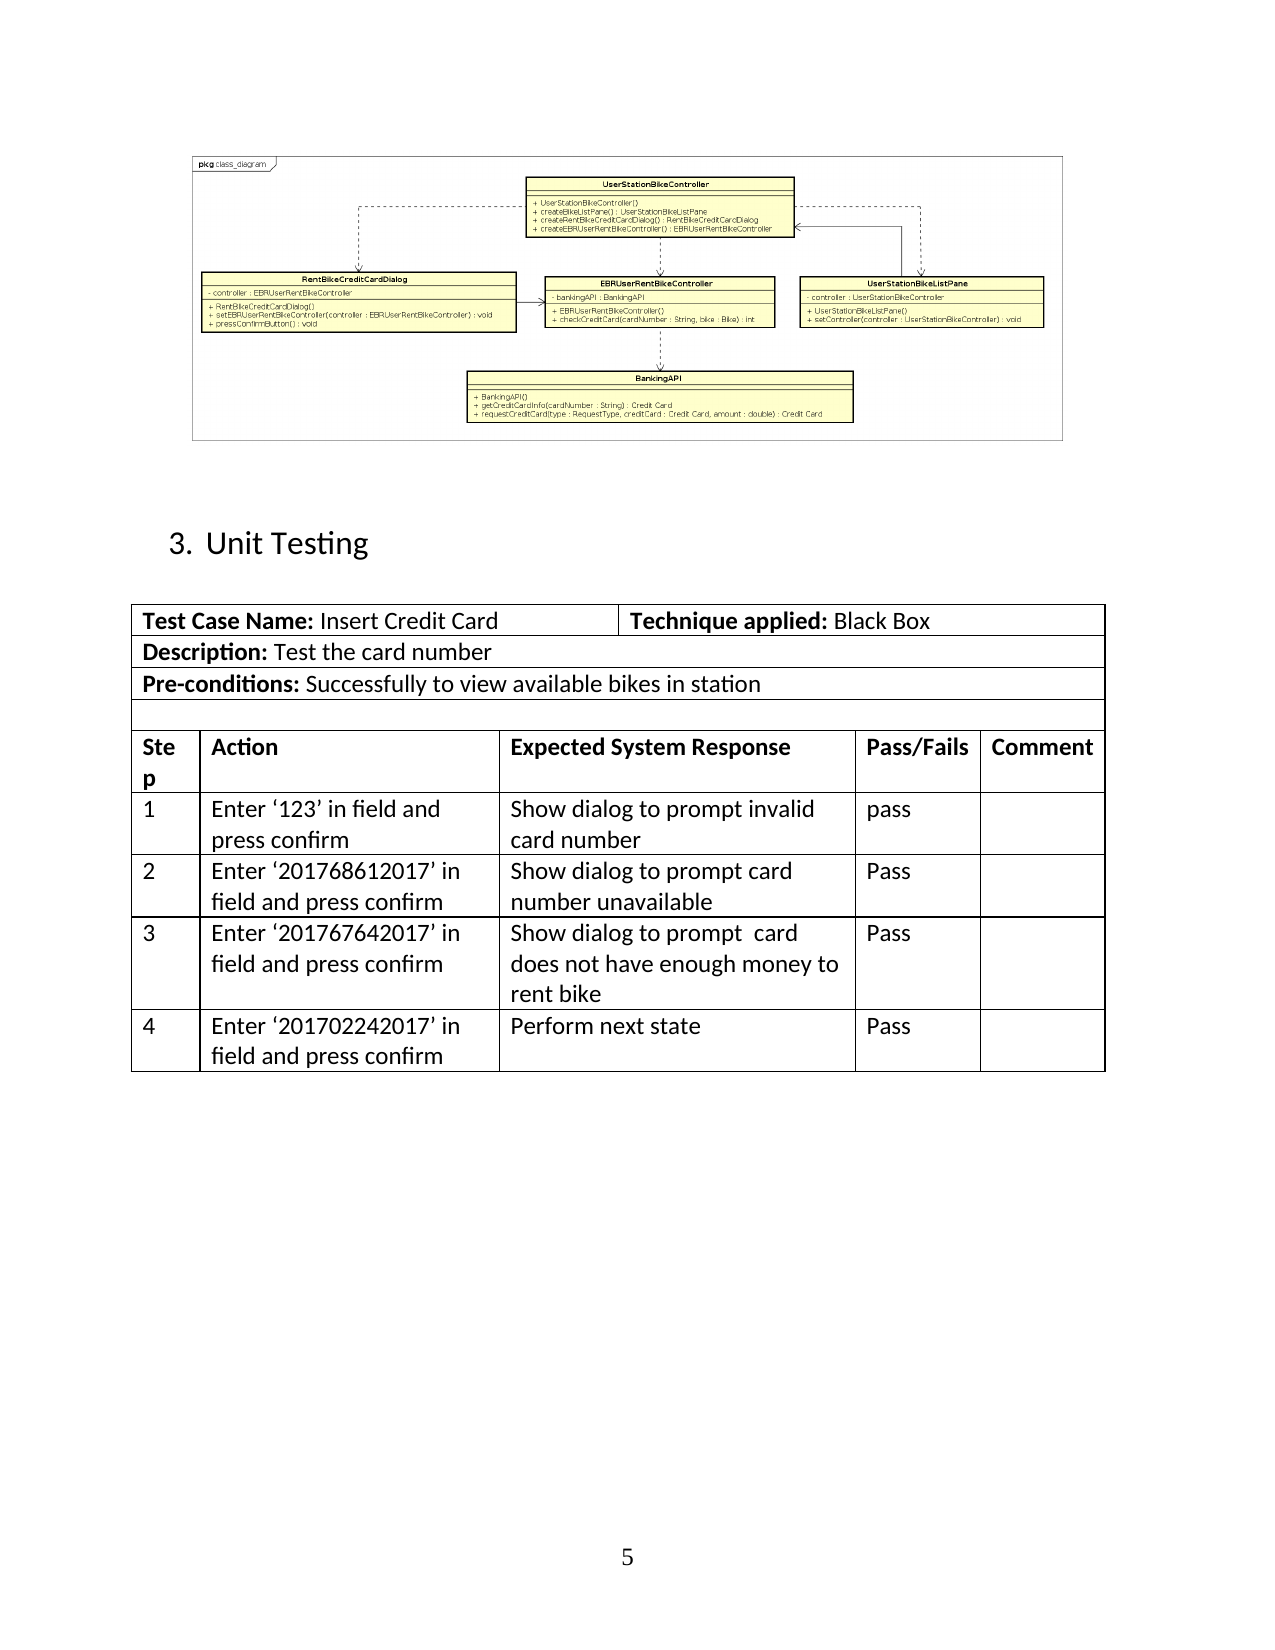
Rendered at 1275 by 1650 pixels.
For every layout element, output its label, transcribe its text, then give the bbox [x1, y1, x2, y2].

list Unit Testing [168, 522, 1124, 563]
table_cell Pass [856, 1010, 980, 1071]
table_cell [981, 855, 1104, 916]
table_cell 2 [132, 855, 199, 916]
table_cell Pass/Fails [856, 731, 980, 792]
table_cell Pass [856, 855, 980, 916]
table_cell [132, 700, 1104, 730]
table_cell Enter ‘123’ in field and press confirm [201, 793, 499, 854]
table_cell Show dialog to prompt invalid card number [500, 793, 855, 854]
table_cell Pass [856, 918, 980, 1009]
table_cell Enter ‘201768612017’ in field and press confirm [201, 855, 499, 916]
table_header Technique applied: Black Box [619, 605, 1104, 635]
table_cell Description: Test the card number [132, 636, 1104, 667]
table_cell 3 [132, 918, 199, 1009]
table_cell Show dialog to prompt card does not have enough money to rent bike [500, 918, 855, 1009]
table_cell [981, 793, 1104, 854]
table_cell Action [201, 731, 499, 792]
table_cell Pre-conditions: Successfully to view available bikes in station [132, 668, 1104, 698]
table_cell 1 [132, 793, 199, 854]
table_cell [981, 918, 1104, 1009]
picture [186, 150, 1069, 446]
table_cell Comment [981, 731, 1104, 792]
table_cell Show dialog to prompt card number unavailable [500, 855, 855, 916]
table_cell Enter ‘201702242017’ in field and press confirm [201, 1010, 499, 1071]
table_cell [981, 1010, 1104, 1071]
table_cell Expected System Response [500, 731, 855, 792]
table_cell 4 [132, 1010, 199, 1071]
table_header Test Case Name: Insert Credit Card [132, 605, 618, 635]
table_cell Step [132, 731, 199, 792]
table_cell Enter ‘201767642017’ in field and press confirm [201, 918, 499, 1009]
table_cell Perform next state [500, 1010, 855, 1071]
table_cell pass [856, 793, 980, 854]
